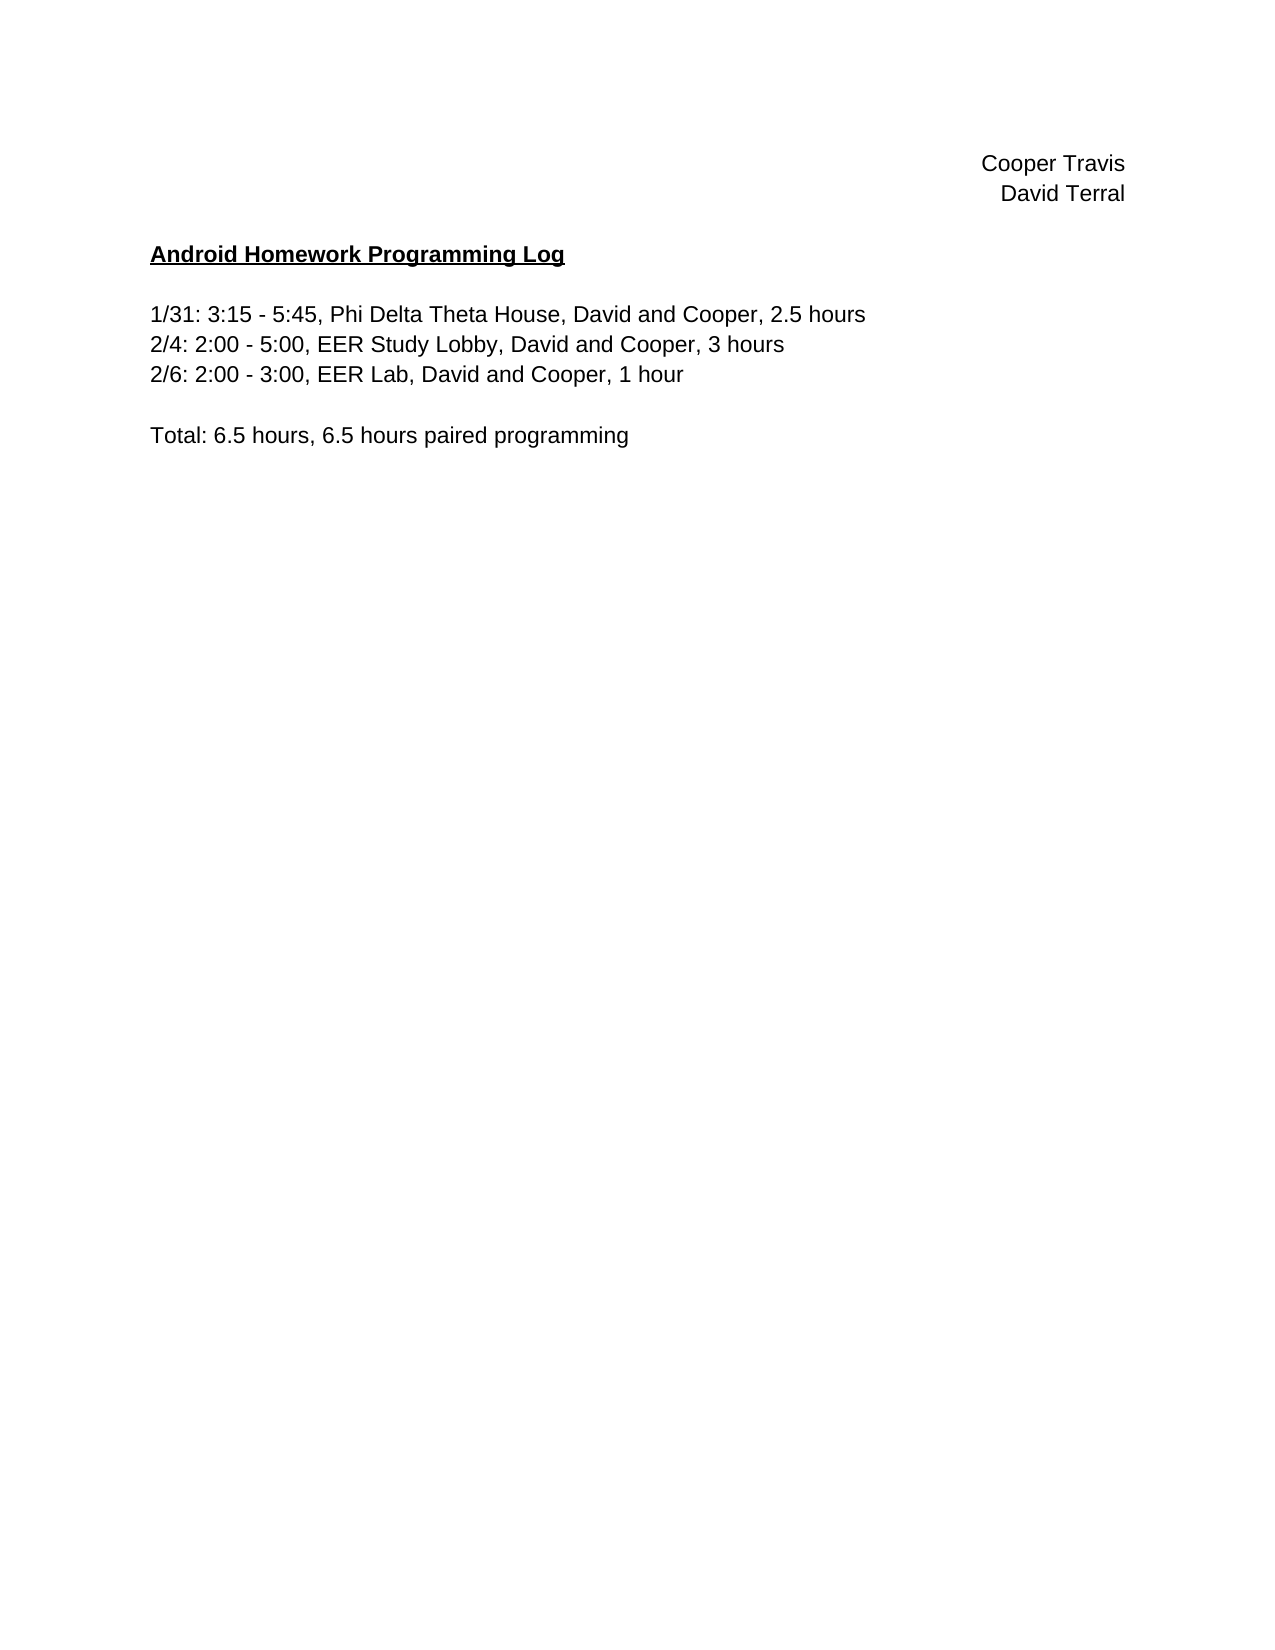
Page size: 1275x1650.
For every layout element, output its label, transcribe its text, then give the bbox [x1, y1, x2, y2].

text 2/6: 2:00 - 3:00, EER Lab, David and Cooper, 1 hour [150, 361, 1125, 388]
text 2/4: 2:00 - 5:00, EER Study Lobby, David and Cooper, 3 hours [150, 331, 1125, 358]
text 1/31: 3:15 - 5:45, Phi Delta Theta House, David and Cooper, 2.5 hours [150, 301, 1125, 327]
text Total: 6.5 hours, 6.5 hours paired programming [150, 422, 1125, 448]
text David Terral [150, 180, 1125, 207]
text Cooper Travis [150, 150, 1125, 176]
text Android Homework Programming Log [150, 241, 1125, 267]
